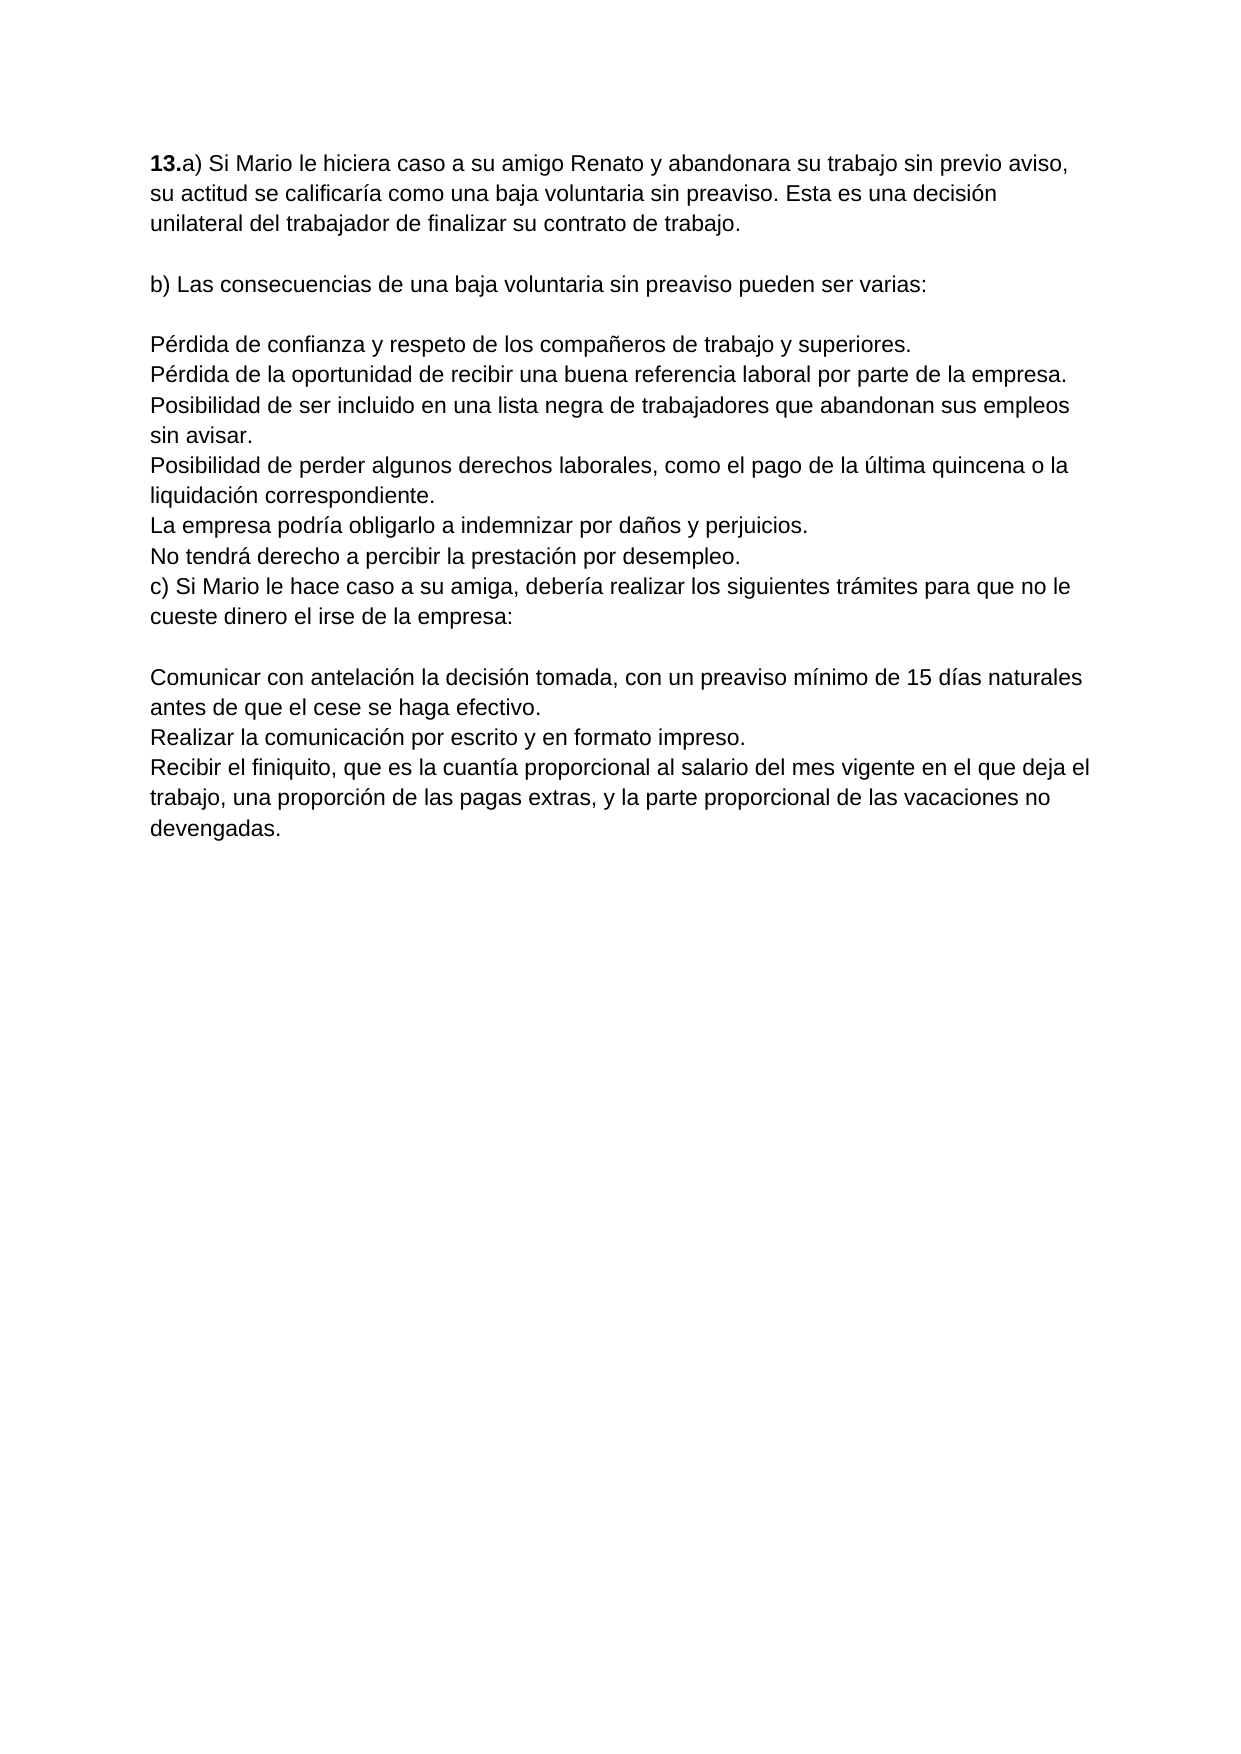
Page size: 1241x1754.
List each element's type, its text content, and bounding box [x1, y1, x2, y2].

text 13.a) Si Mario le hiciera caso a su amigo Renato y abandonara su trabajo sin previo aviso, su actitud se calificaría como una baja voluntaria sin preaviso. Esta es una decisión unilateral del trabajador de finalizar su contrato de trabajo. [150, 150, 1090, 237]
text La empresa podría obligarlo a indemnizar por daños y perjuicios. [150, 512, 1090, 539]
text Comunicar con antelación la decisión tomada, con un preaviso mínimo de 15 días naturales antes de que el cese se haga efectivo. [150, 663, 1090, 720]
text c) Si Mario le hace caso a su amiga, debería realizar los siguientes trámites para que no le cueste dinero el irse de la empresa: [150, 573, 1090, 629]
text Realizar la comunicación por escrito y en formato impreso. [150, 724, 1090, 750]
text b) Las consecuencias de una baja voluntaria sin preaviso pueden ser varias: [150, 271, 1090, 297]
text Recibir el finiquito, que es la cuantía proporcional al salario del mes vigente en el que deja el trabajo, una proporción de las pagas extras, y la parte proporcional de las vacaciones no devengadas. [150, 754, 1090, 841]
text Pérdida de la oportunidad de recibir una buena referencia laboral por parte de la empresa. [150, 361, 1090, 388]
text Posibilidad de perder algunos derechos laborales, como el pago de la última quincena o la liquidación correspondiente. [150, 452, 1090, 509]
text Pérdida de confianza y respeto de los compañeros de trabajo y superiores. [150, 331, 1090, 358]
text Posibilidad de ser incluido en una lista negra de trabajadores que abandonan sus empleos sin avisar. [150, 392, 1090, 448]
text No tendrá derecho a percibir la prestación por desempleo. [150, 543, 1090, 569]
